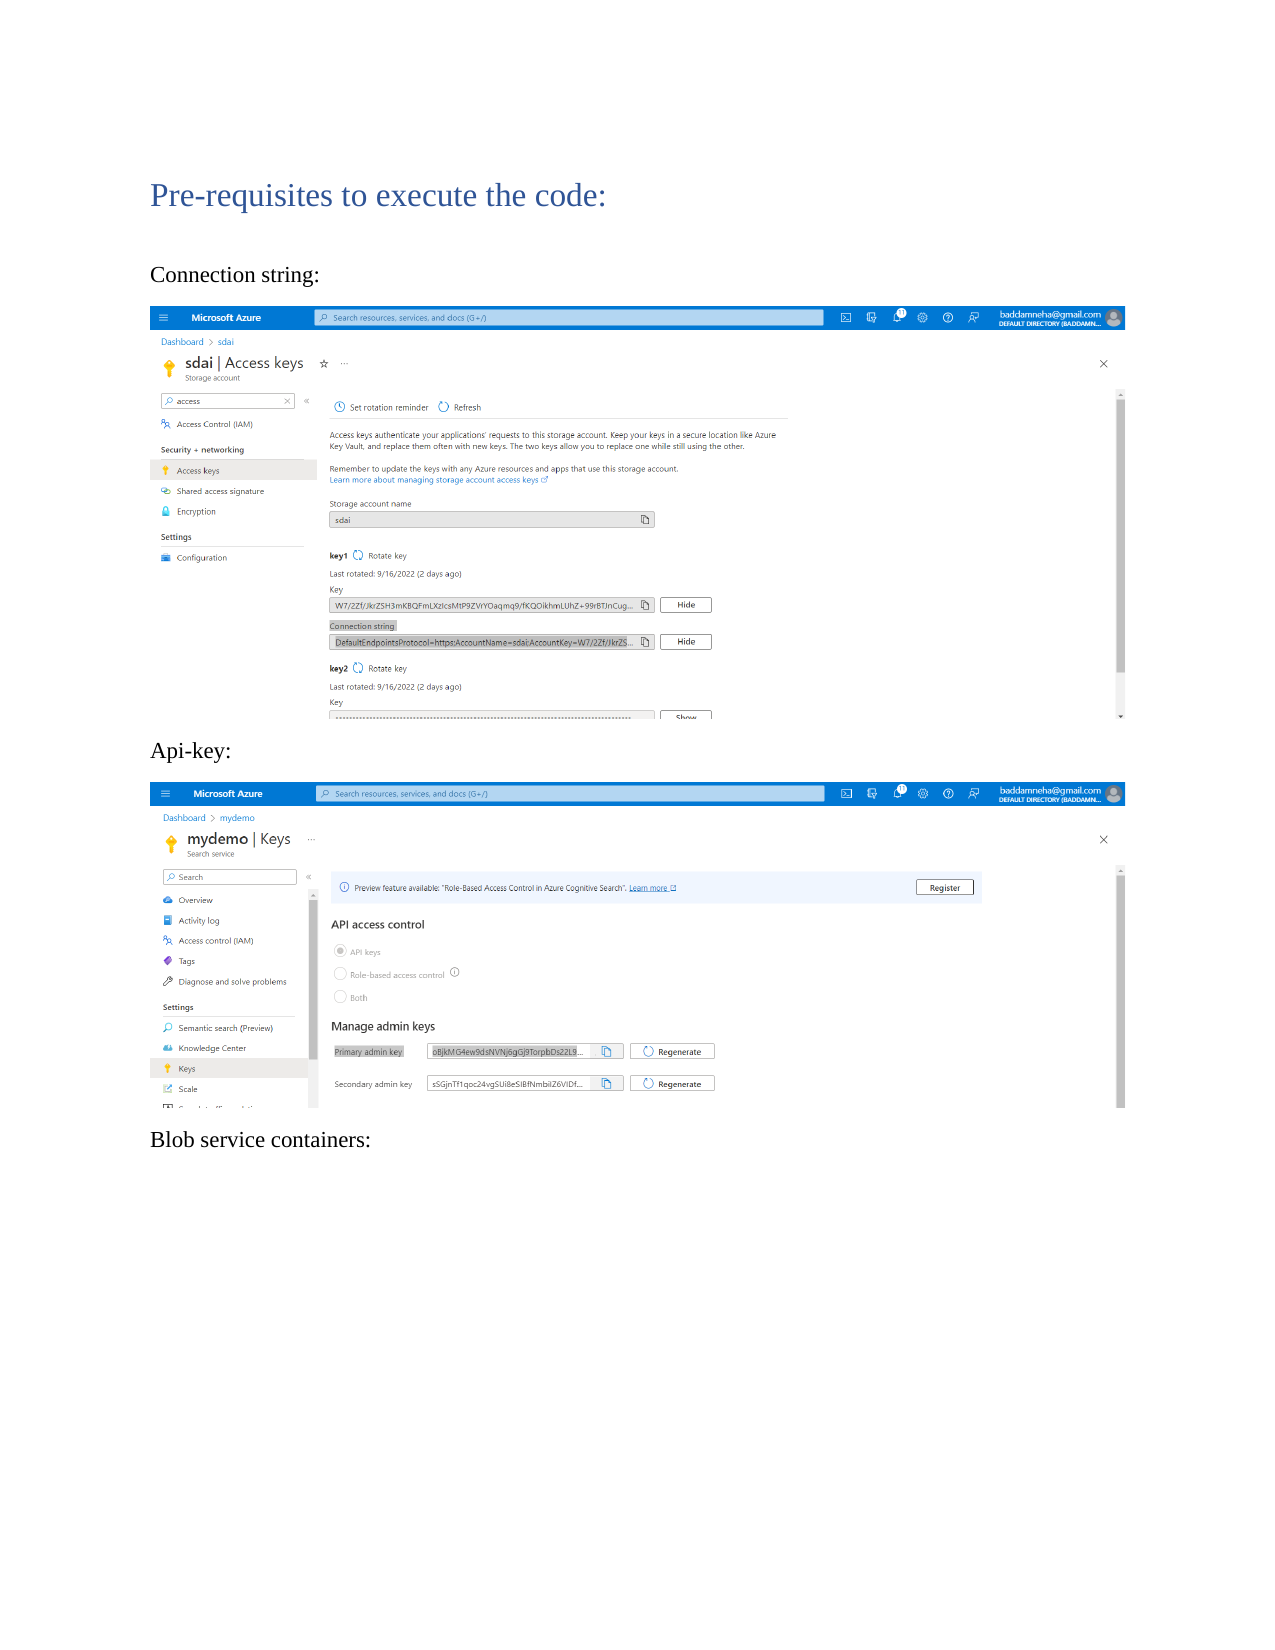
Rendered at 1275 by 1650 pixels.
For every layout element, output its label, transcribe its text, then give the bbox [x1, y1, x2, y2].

text Blob service containers: [150, 1127, 1125, 1153]
subtitle Pre-requisites to execute the code: [150, 175, 1125, 213]
text Connection string: [150, 261, 1125, 288]
picture [150, 306, 1125, 719]
picture [150, 782, 1125, 1108]
text Api-key: [150, 738, 1125, 764]
